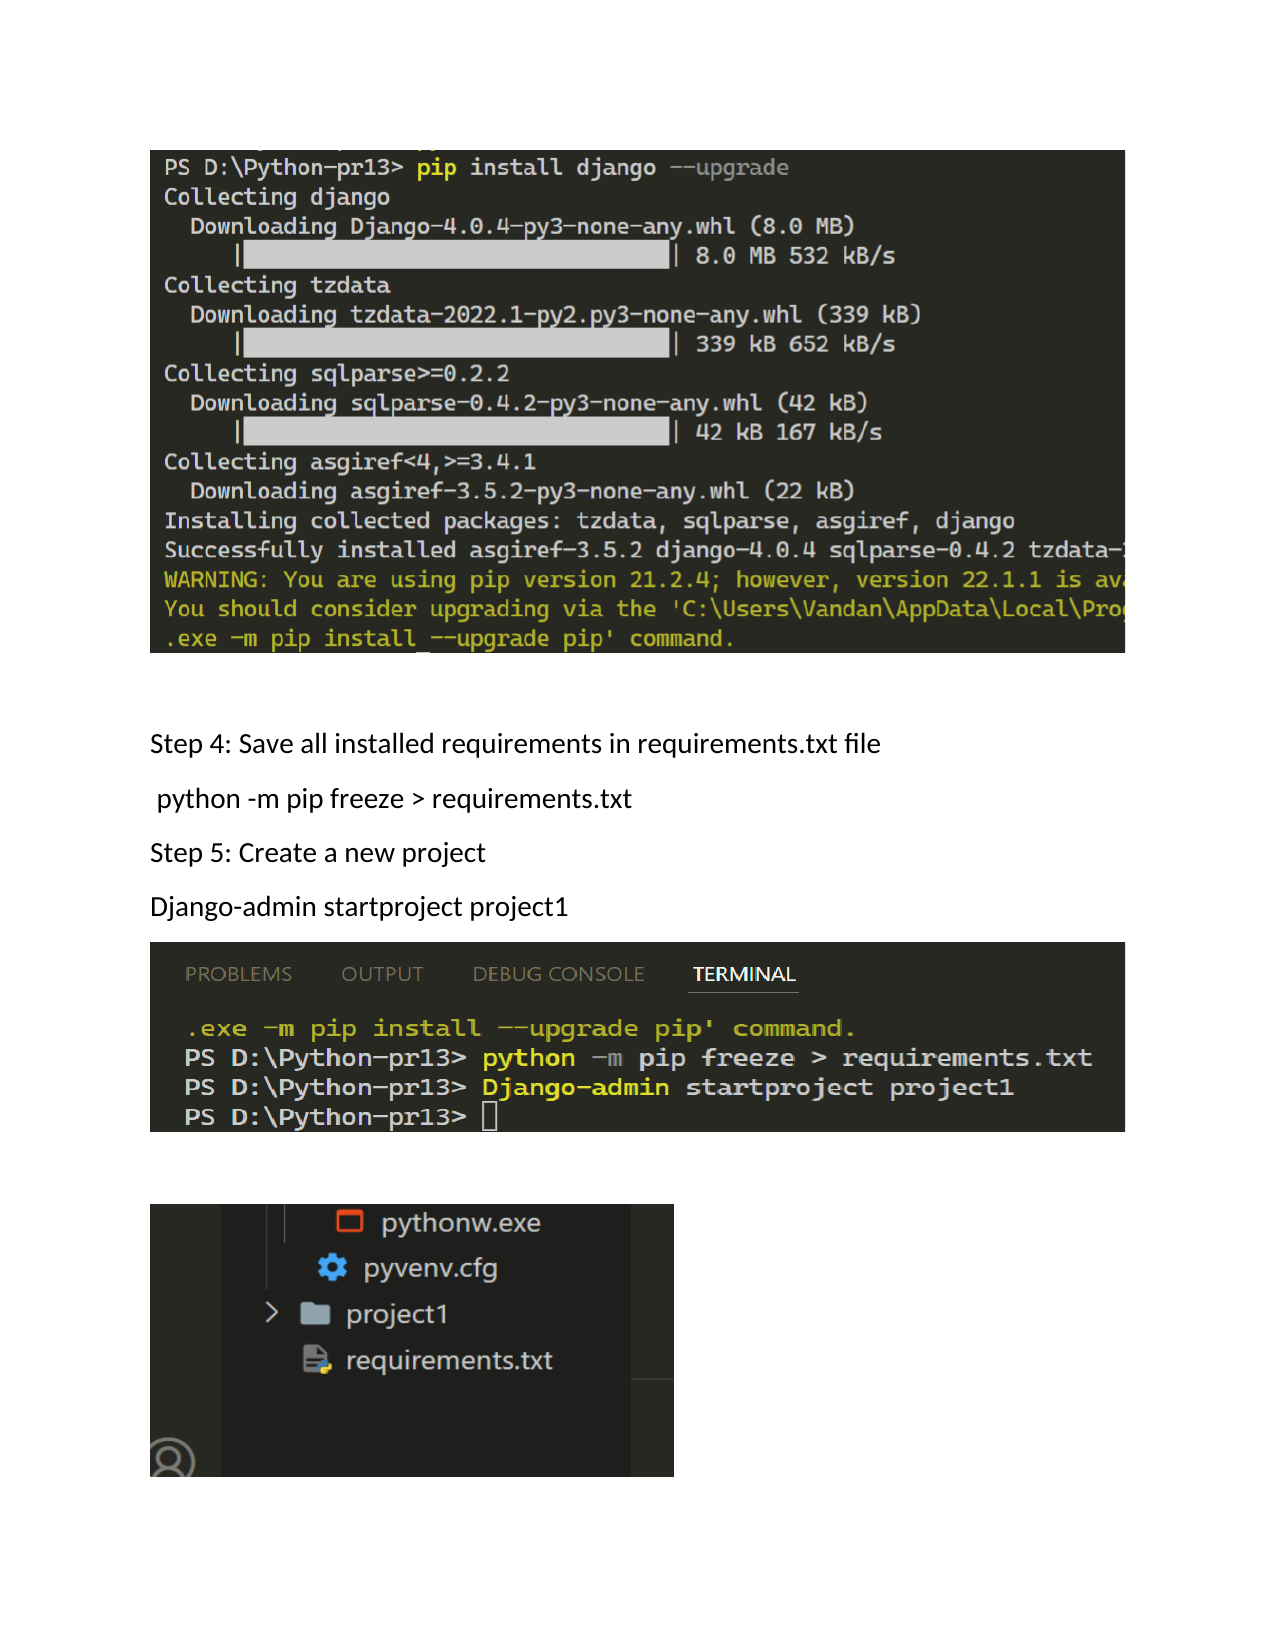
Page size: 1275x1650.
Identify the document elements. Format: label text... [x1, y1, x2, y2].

text Django-admin startproject project1 [150, 888, 1125, 924]
text python -m pip freeze > requirements.txt [150, 780, 1125, 815]
text Step 4: Save all installed requirements in requirements.txt file [150, 725, 1125, 761]
text Step 5: Create a new project [150, 834, 1125, 870]
picture [150, 150, 1125, 653]
picture [150, 942, 1125, 1132]
picture [150, 1204, 674, 1477]
